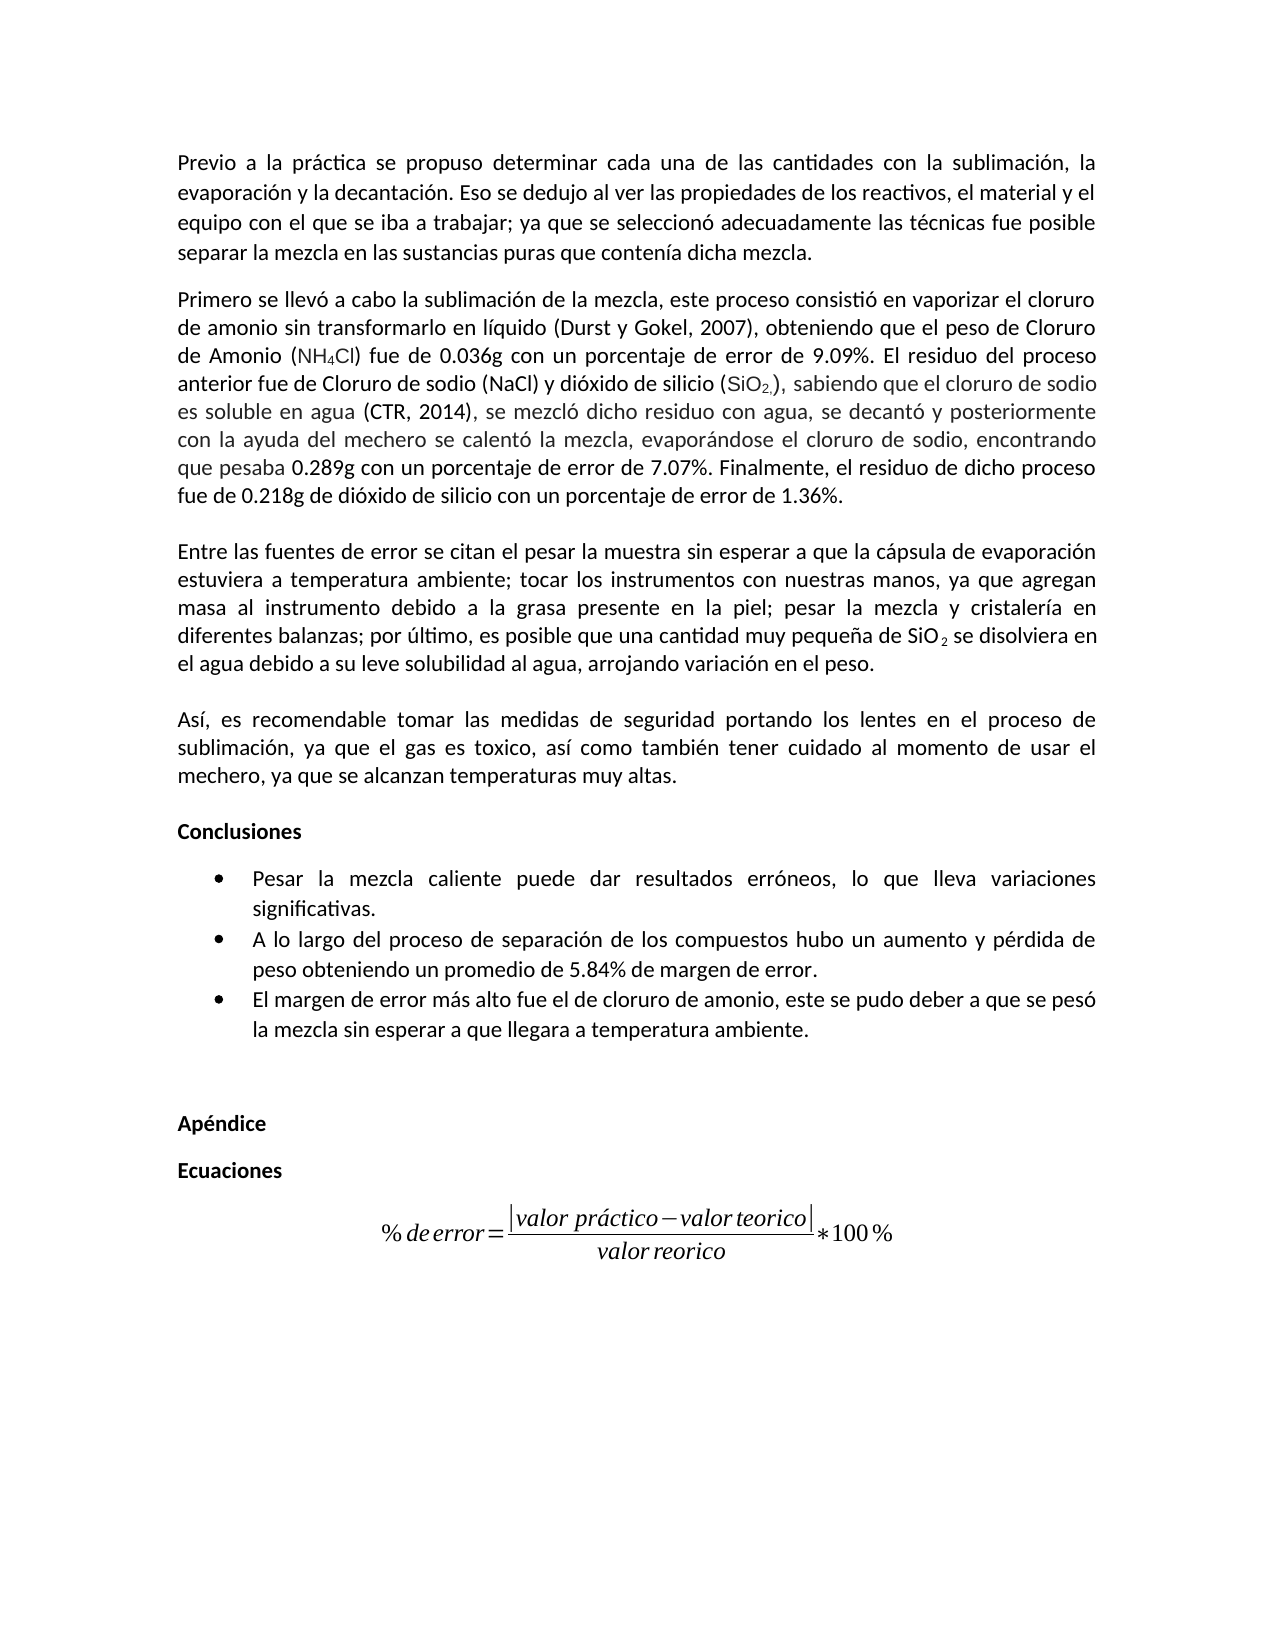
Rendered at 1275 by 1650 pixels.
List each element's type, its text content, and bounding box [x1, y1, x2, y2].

text Entre las fuentes de error se citan el pesar la muestra sin esperar a que la cápsula de evaporación estuviera a temperatura ambiente; tocar los instrumentos con nuestras manos, ya que agregan masa al instrumento debido a la grasa presente en la piel; pesar la mezcla y cristalería en diferentes balanzas; por último, es posible que una cantidad muy pequeña de SiO2 se disolviera en el agua debido a su leve solubilidad al agua, arrojando variación en el peso. [177, 537, 1098, 677]
text Así, es recomendable tomar las medidas de seguridad portando los lentes en el proceso de sublimación, ya que el gas es toxico, así como también tener cuidado al momento de usar el mechero, ya que se alcanzan temperaturas muy altas. [177, 705, 1098, 789]
text Primero se llevó a cabo la sublimación de la mezcla, este proceso consistió en vaporizar el cloruro de amonio sin transformarlo en líquido (Durst y Gokel, 2007), obteniendo que el peso de Cloruro de Amonio (NH4Cl) fue de 0.036g con un porcentaje de error de 9.09%. El residuo del proceso anterior fue de Cloruro de sodio (NaCl) y dióxido de silicio (SiO2,), sabiendo que el cloruro de sodio es soluble en agua (CTR, 2014), se mezcló dicho residuo con agua, se decantó y posteriormente con la ayuda del mechero se calentó la mezcla, evaporándose el cloruro de sodio, encontrando que pesaba 0.289g con un porcentaje de error de 7.07%. Finalmente, el residuo de dicho proceso fue de 0.218g de dióxido de silicio con un porcentaje de error de 1.36%. [177, 453, 1098, 509]
list A lo largo del proceso de separación de los compuestos hubo un aumento y pérdida de peso obteniendo un promedio de 5.84% de margen de error. [215, 925, 1098, 983]
list Pesar la mezcla caliente puede dar resultados erróneos, lo que lleva variaciones significativas. [215, 864, 1098, 923]
text Primero se llevó a cabo la sublimación de la mezcla, este proceso consistió en vaporizar el cloruro de amonio sin transformarlo en líquido (Durst y Gokel, 2007), obteniendo que el peso de Cloruro de Amonio (NH4Cl) fue de 0.036g con un porcentaje de error de 9.09%. El residuo del proceso anterior fue de Cloruro de sodio (NaCl) y dióxido de silicio (SiO2,), sabiendo que el cloruro de sodio es soluble en agua (CTR, 2014), se mezcló dicho residuo con agua, se decantó y posteriormente con la ayuda del mechero se calentó la mezcla, evaporándose el cloruro de sodio, encontrando que pesaba 0.289g con un porcentaje de error de 7.07%. Finalmente, el residuo de dicho proceso fue de 0.218g de dióxido de silicio con un porcentaje de error de 1.36%. [177, 285, 1098, 425]
text Ecuaciones [177, 1156, 1098, 1184]
list El margen de error más alto fue el de cloruro de amonio, este se pudo deber a que se pesó la mezcla sin esperar a que llegara a temperatura ambiente. [215, 985, 1098, 1043]
text Previo a la práctica se propuso determinar cada una de las cantidades con la sublimación, la evaporación y la decantación. Eso se dedujo al ver las propiedades de los reactivos, el material y el equipo con el que se iba a trabajar; ya que se seleccionó adecuadamente las técnicas fue posible separar la mezcla en las sustancias puras que contenía dicha mezcla. [177, 148, 1098, 266]
text Conclusiones [177, 817, 1098, 846]
text Apéndice [177, 1109, 1098, 1137]
